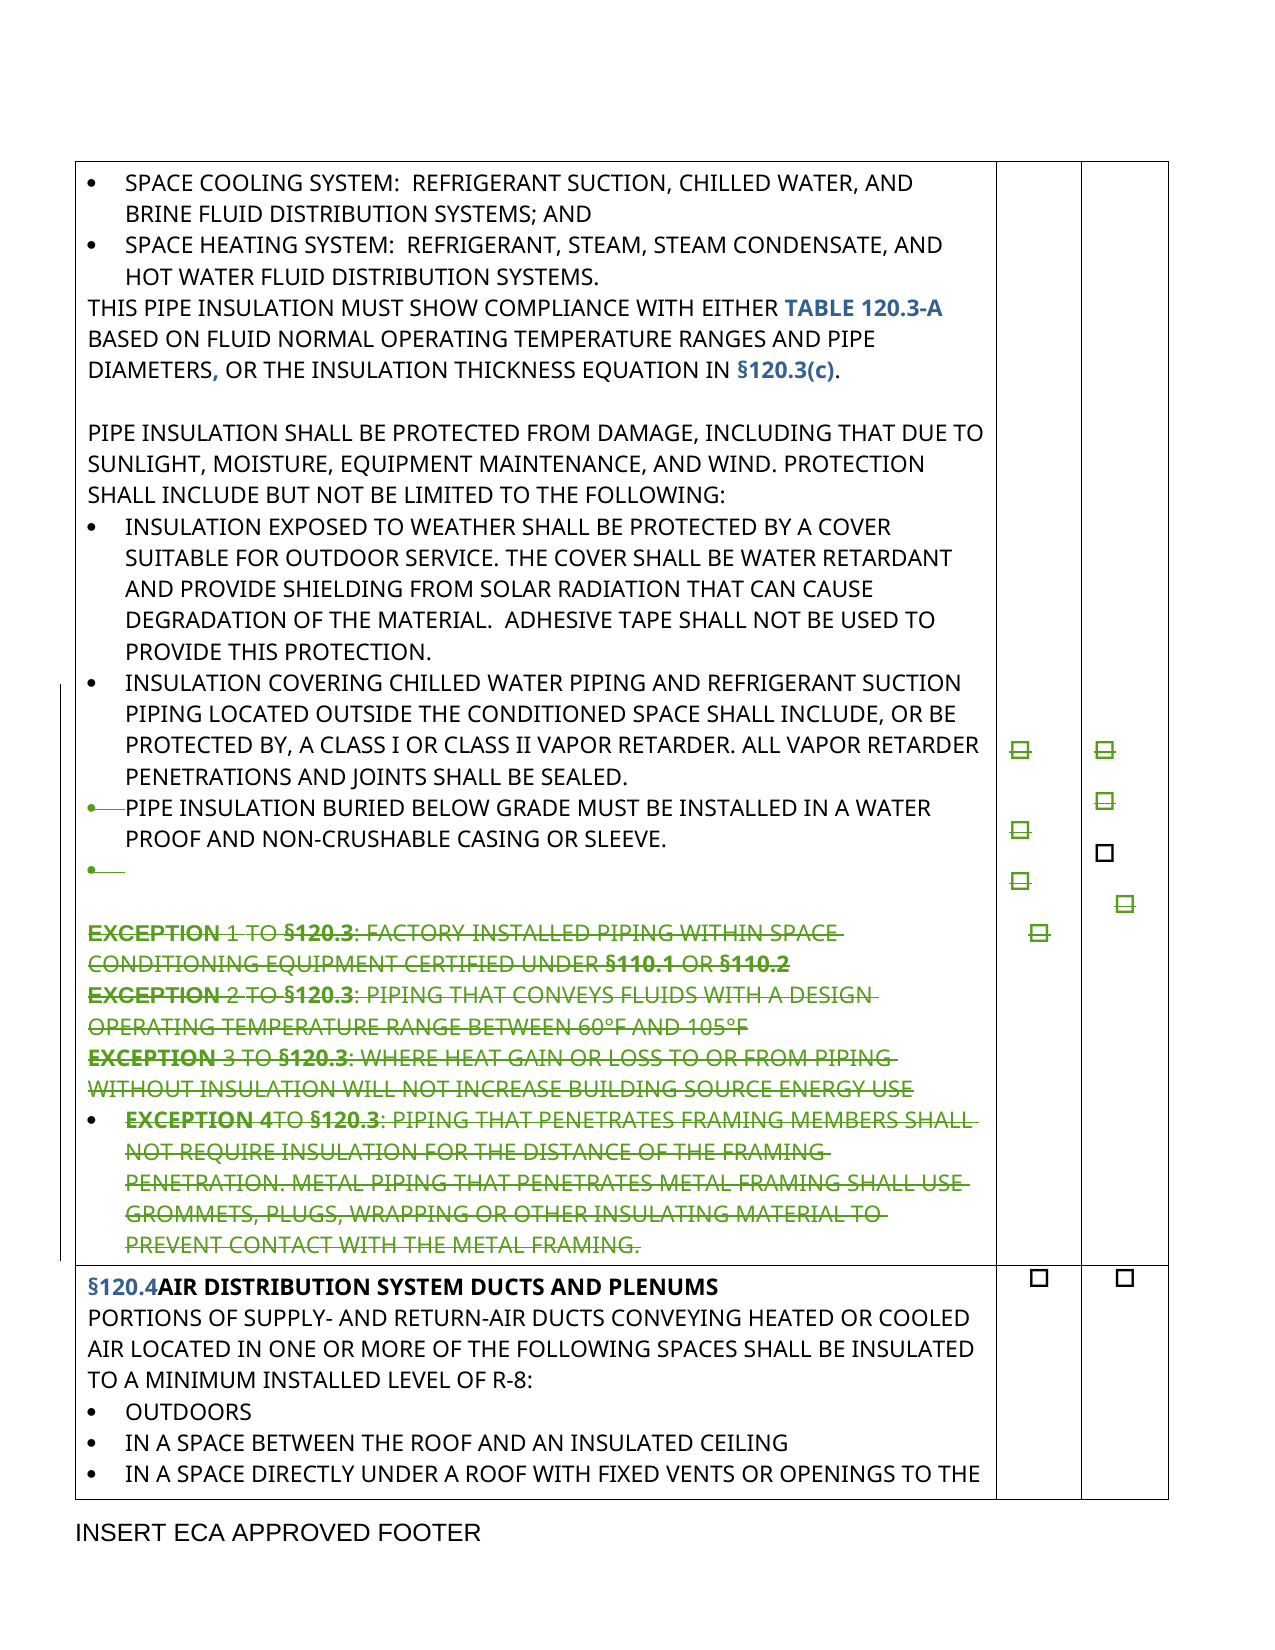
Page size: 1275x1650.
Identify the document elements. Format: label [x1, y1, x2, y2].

table_cell [76, 1266, 996, 1499]
table_cell [997, 1266, 1081, 1499]
table_cell [1082, 162, 1168, 1265]
table_cell [76, 162, 996, 1265]
table_cell [997, 162, 1081, 1265]
table_cell [1082, 1266, 1168, 1499]
